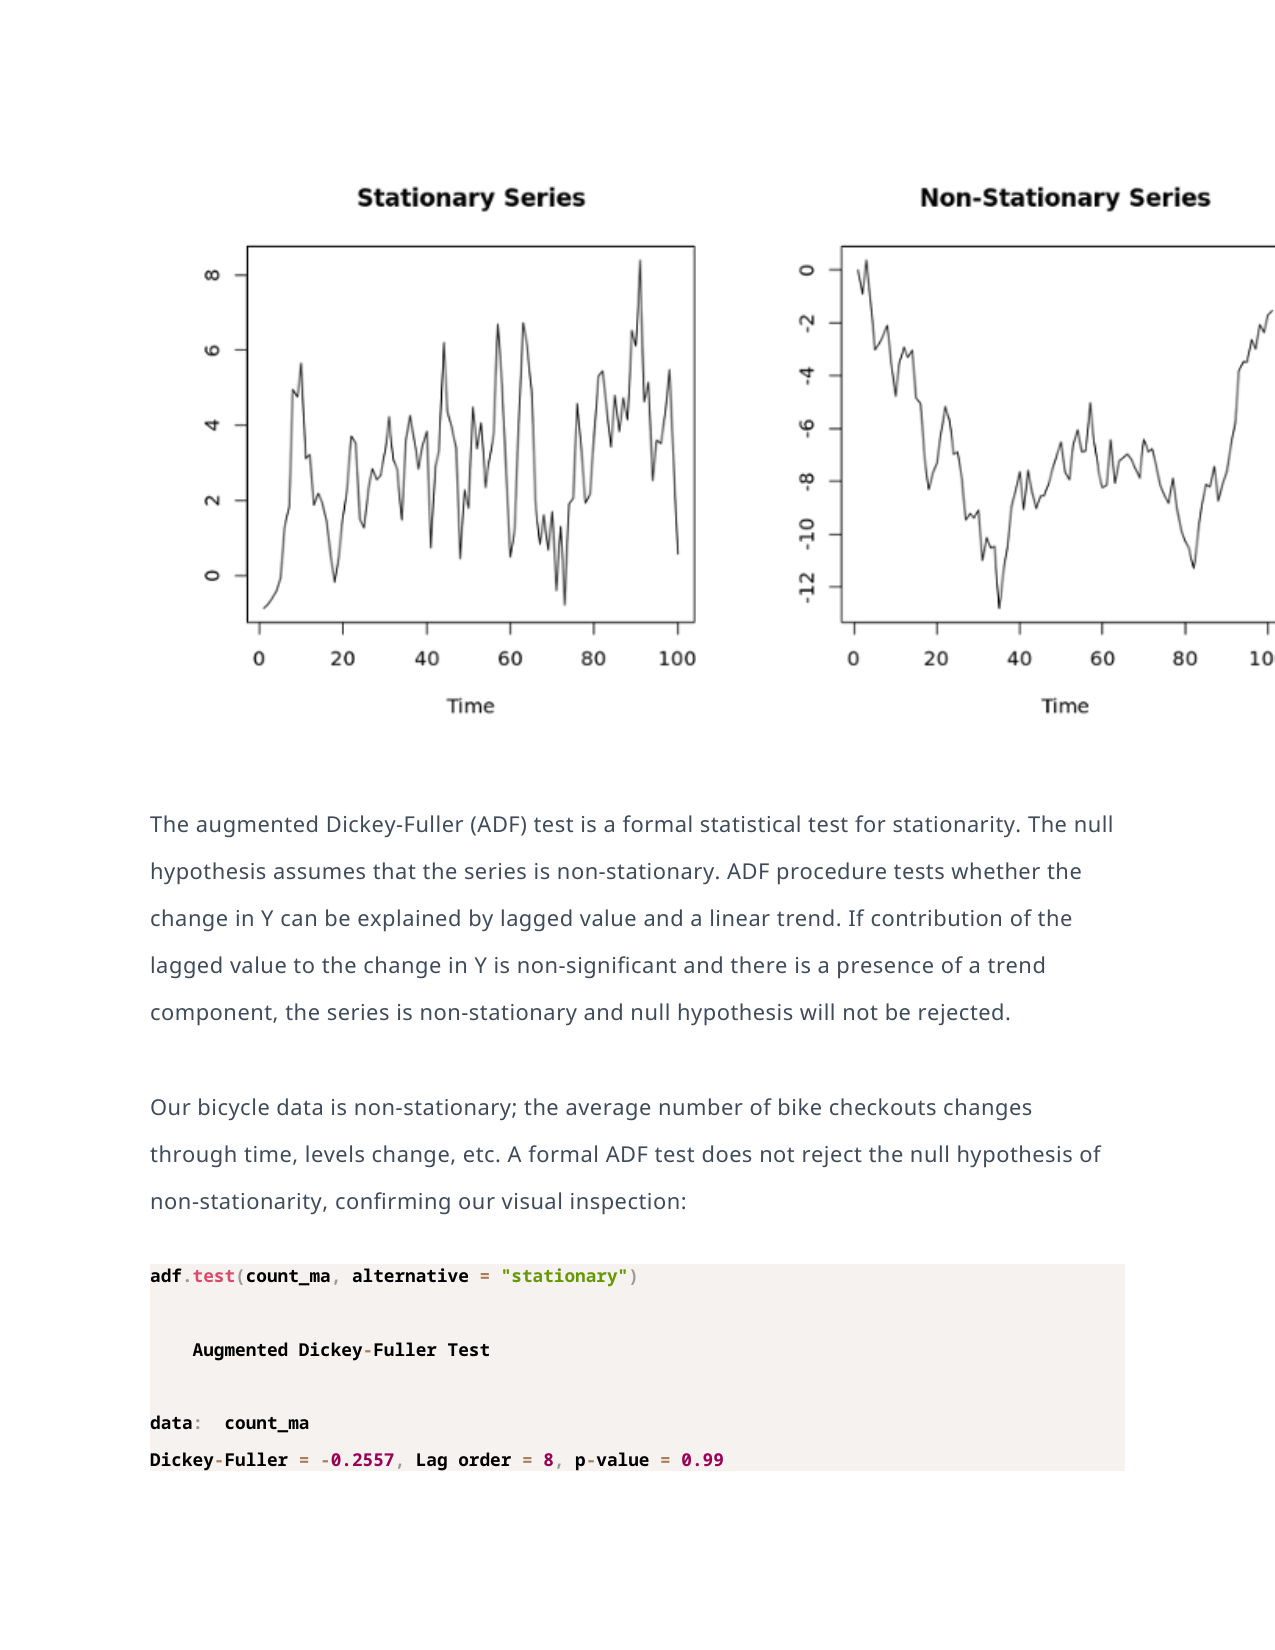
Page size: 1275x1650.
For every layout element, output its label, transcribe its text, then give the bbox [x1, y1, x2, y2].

text Our bicycle data is non-stationary; the average number of bike checkouts changes through time, levels change, etc. A formal ADF test does not reject the null hypothesis of non-stationarity, confirming our visual inspection: [150, 1075, 1125, 1216]
text The augmented Dickey-Fuller (ADF) test is a formal statistical test for stationarity. The null hypothesis assumes that the series is non-stationary. ADF procedure tests whether the change in Y can be explained by lagged value and a linear trend. If contribution of the lagged value to the change in Y is non-significant and there is a presence of a trend component, the series is non-stationary and null hypothesis will not be rejected. [150, 792, 1125, 1027]
text Dickey-Fuller = -0.2557, Lag order = 8, p-value = 0.99 [150, 1447, 1125, 1471]
text adf.test(count_ma, alternative = "stationary") [150, 1264, 1125, 1288]
text Augmented Dickey-Fuller Test [150, 1337, 1125, 1361]
text data: count_ma [150, 1411, 1125, 1435]
picture [150, 150, 1275, 744]
